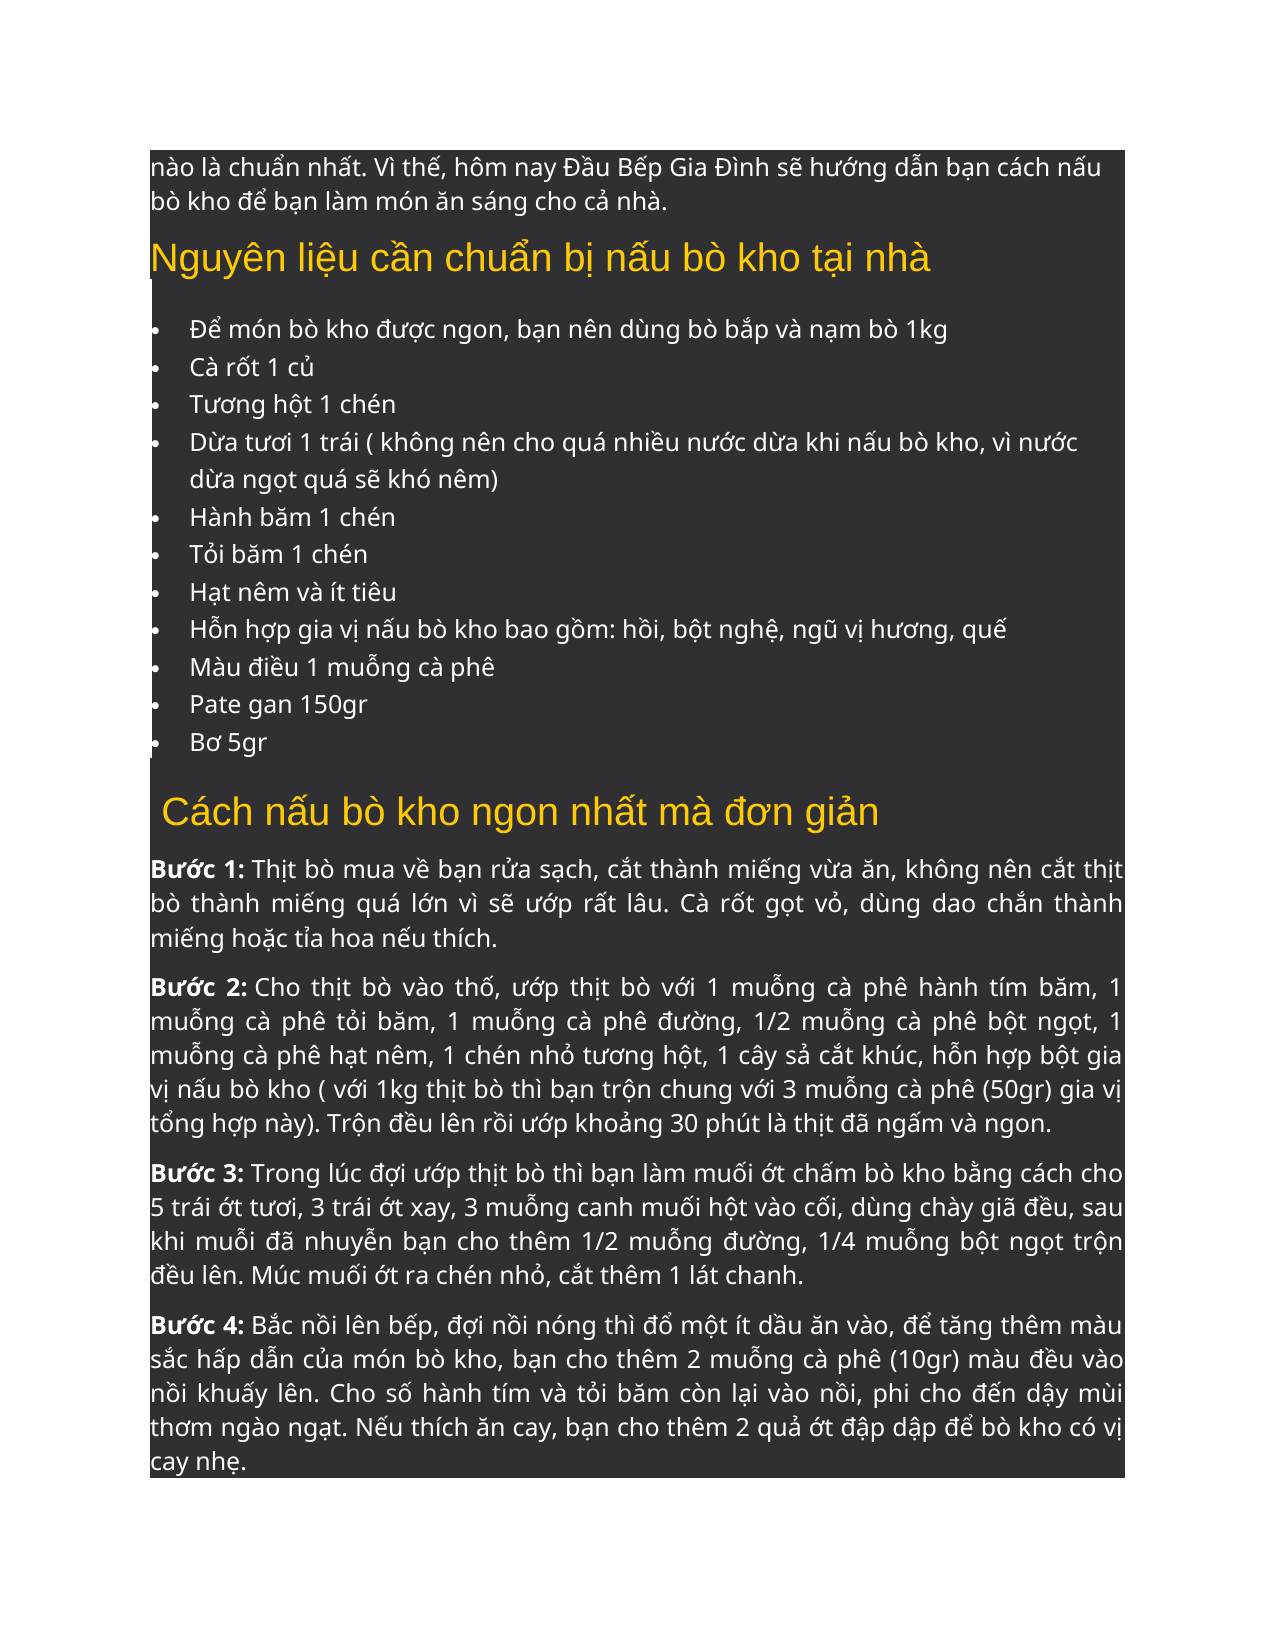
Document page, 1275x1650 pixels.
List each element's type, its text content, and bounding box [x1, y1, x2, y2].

list Hành băm 1 chén [152, 496, 1125, 533]
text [150, 150, 1125, 218]
list Hạt nêm và ít tiêu [152, 571, 1125, 608]
list Hỗn hợp gia vị nấu bò kho bao gồm: hồi, bột nghệ, ngũ vị hương, quế [152, 608, 1125, 646]
list Bơ 5gr [152, 721, 1125, 758]
list Tương hột 1 chén [152, 383, 1125, 421]
list Màu điều 1 muỗng cà phê [152, 646, 1125, 683]
subtitle Nguyên liệu cần chuẩn bị nấu bò kho tại nhà [150, 234, 1125, 279]
list Tỏi băm 1 chén [152, 533, 1125, 571]
subtitle Cách nấu bò kho ngon nhất mà đơn giản [150, 788, 1125, 833]
list Pate gan 150gr [152, 683, 1125, 721]
text Bước 4: Bắc nồi lên bếp, đợi nồi nóng thì đổ một ít dầu ăn vào, để tăng thêm màu sắc hấp dẫn của món bò kho, bạn cho thêm 2 muỗng cà phê (10gr) màu đều vào nồi khuấy lên. Cho số hành tím và tỏi băm còn lại vào nồi, phi cho đến dậy mùi thơm ngào ngạt. Nếu thích ăn cay, bạn cho thêm 2 quả ớt đập dập để bò kho có vị cay nhẹ. [150, 1308, 1125, 1478]
text Bước 1: Thịt bò mua về bạn rửa sạch, cắt thành miếng vừa ăn, không nên cắt thịt bò thành miếng quá lớn vì sẽ ướp rất lâu. Cà rốt gọt vỏ, dùng dao chắn thành miếng hoặc tỉa hoa nếu thích. [150, 852, 1125, 954]
text Bước 3: Trong lúc đợi ướp thịt bò thì bạn làm muối ớt chấm bò kho bằng cách cho 5 trái ớt tươi, 3 trái ớt xay, 3 muỗng canh muối hột vào cối, dùng chày giã đều, sau khi muỗi đã nhuyễn bạn cho thêm 1/2 muỗng đường, 1/4 muỗng bột ngọt trộn đều lên. Múc muối ớt ra chén nhỏ, cắt thêm 1 lát chanh. [150, 1156, 1125, 1292]
list Dừa tươi 1 trái ( không nên cho quá nhiều nước dừa khi nấu bò kho, vì nước dừa ngọt quá sẽ khó nêm) [152, 421, 1125, 496]
list Cà rốt 1 củ [152, 346, 1125, 383]
text Bước 2: Cho thịt bò vào thố, ướp thịt bò với 1 muỗng cà phê hành tím băm, 1 muỗng cà phê tỏi băm, 1 muỗng cà phê đường, 1/2 muỗng cà phê bột ngọt, 1 muỗng cà phê hạt nêm, 1 chén nhỏ tương hột, 1 cây sả cắt khúc, hỗn hợp bột gia vị nấu bò kho ( với 1kg thịt bò thì bạn trộn chung với 3 muỗng cà phê (50gr) gia vị tổng hợp này). Trộn đều lên rồi ướp khoảng 30 phút là thịt đã ngấm và ngon. [150, 970, 1125, 1140]
list Để món bò kho được ngon, bạn nên dùng bò bắp và nạm bò 1kg [152, 308, 1125, 346]
